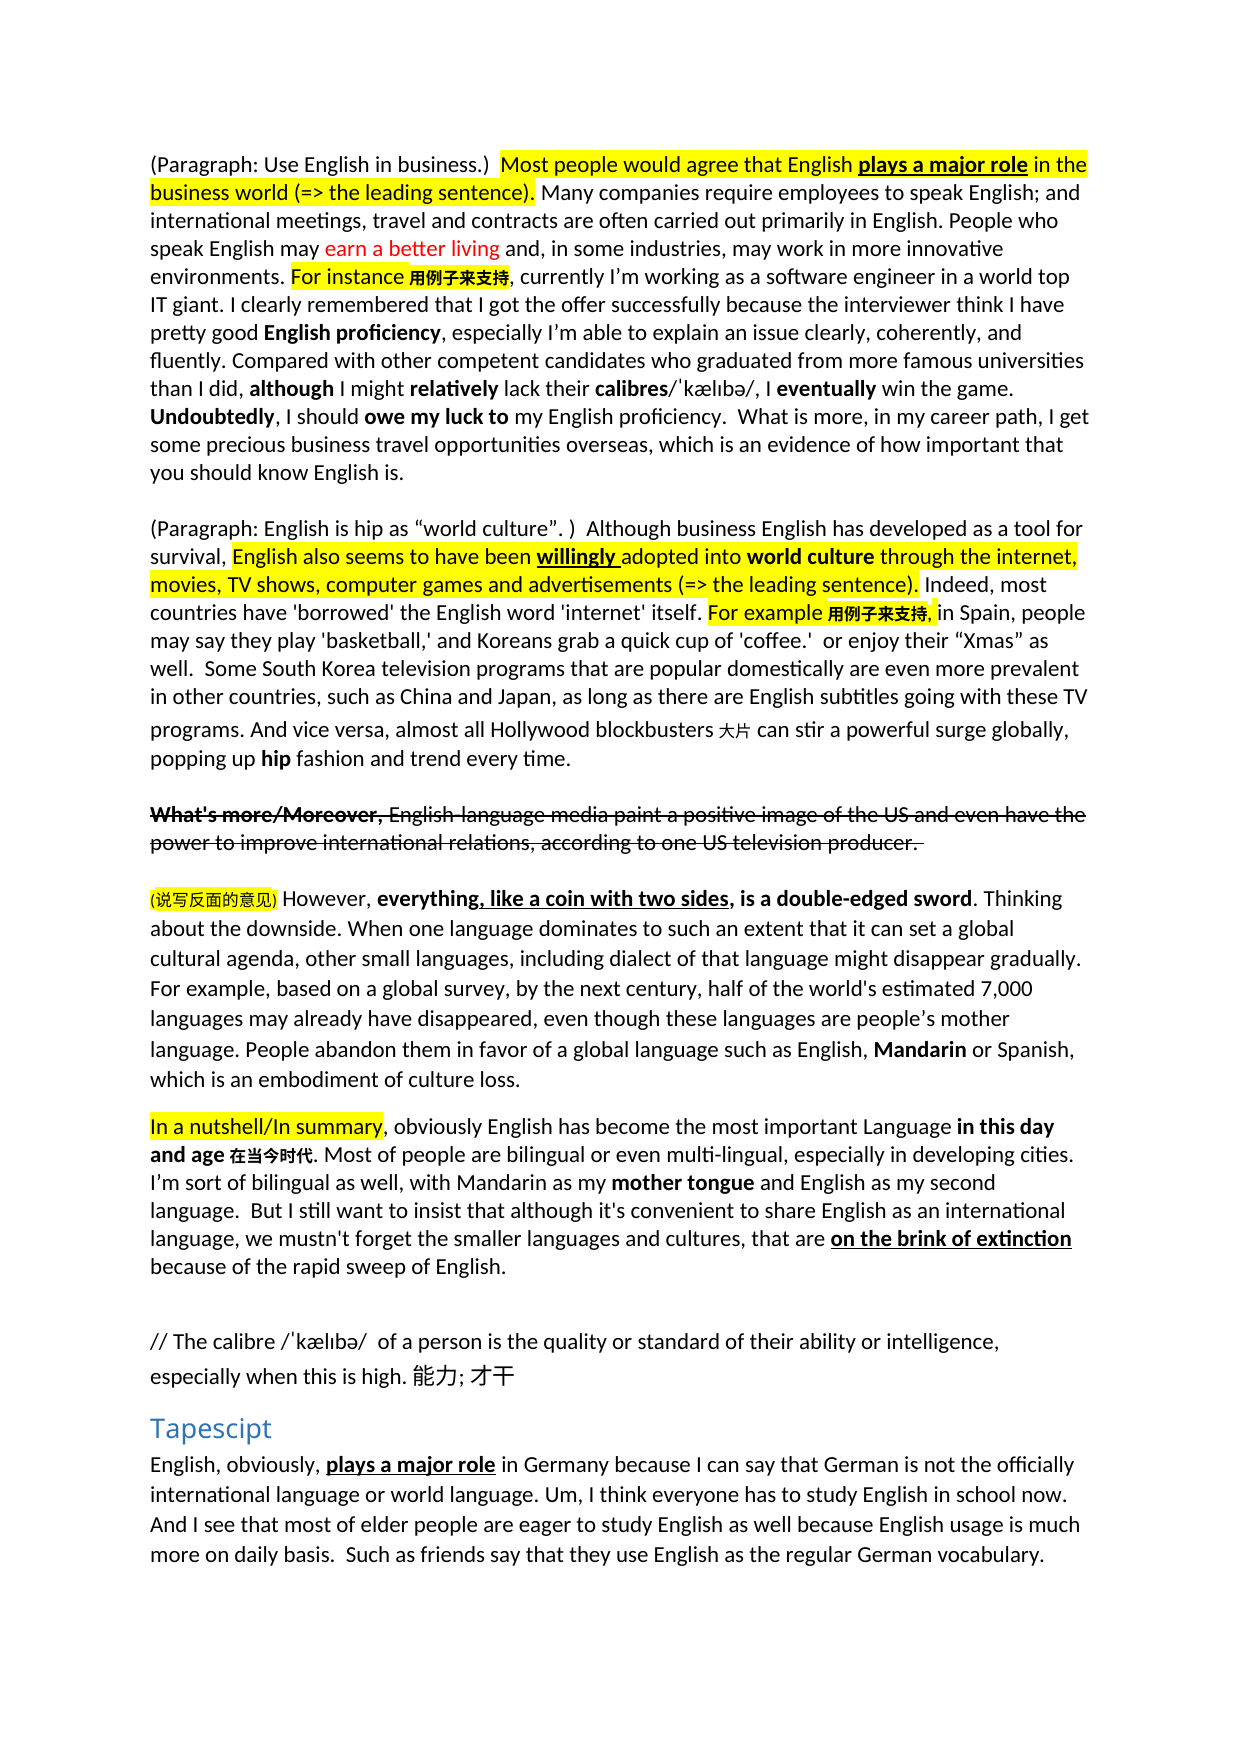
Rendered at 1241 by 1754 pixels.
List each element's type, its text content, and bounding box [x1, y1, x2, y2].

subtitle Tapescipt [150, 1410, 1090, 1447]
text In a nutshell/In summary, obviously English has become the most important Language in this day and age在当今时代. Most of people are bilingual or even multi-lingual, especially in developing cities. I’m sort of bilingual as well, with Mandarin as my mother tongue and English as my second language. But I still want to insist that although it's convenient to share English as an international language, we mustn't forget the smaller languages and cultures, that are on the brink of extinction because of the rapid sweep of English. [150, 1112, 1090, 1280]
text What's more/Moreover, English-language media paint a positive image of the US and even have the power to improve international relations, according to one US television producer. [150, 800, 1090, 856]
text (Paragraph: English is hip as “world culture”. ) Although business English has developed as a tool for survival, English also seems to have been willingly adopted into world culture through the internet, movies, TV shows, computer games and advertisements (=> the leading sentence). Indeed, most countries have 'borrowed' the English word 'internet' itself. For example用例子来支持, in Spain, people may say they play 'basketball,' and Koreans grab a quick cup of 'coffee.' or enjoy their “Xmas” as well. Some South Korea television programs that are popular domestically are even more prevalent in other countries, such as China and Japan, as long as there are English subtitles going with these TV programs. And vice versa, almost all Hollywood blockbusters大片 can stir a powerful surge globally, popping up hip fashion and trend every time. [150, 514, 1090, 772]
text (说写反面的意见) However, everything, like a coin with two sides, is a double-edged sword. Thinking about the downside. When one language dominates to such an extent that it can set a global cultural agenda, other small languages, including dialect of that language might disappear gradually. For example, based on a global survey, by the next century, half of the world's estimated 7,000 languages may already have disappeared, even though these languages are people’s mother language. People abandon them in favor of a global language such as English, Mandarin or Spanish, which is an embodiment of culture loss. [150, 884, 1090, 1093]
text (Paragraph: Use English in business.) Most people would agree that English plays a major role in the business world (=> the leading sentence). Many companies require employees to speak English; and international meetings, travel and contracts are often carried out primarily in English. People who speak English may earn a better living and, in some industries, may work in more innovative environments. For instance用例子来支持, currently I’m working as a software engineer in a world top IT giant. I clearly remembered that I got the offer successfully because the interviewer think I have pretty good English proficiency, especially I’m able to explain an issue clearly, coherently, and fluently. Compared with other competent candidates who graduated from more famous universities than I did, although I might relatively lack their calibres/ˈkælɪbə/, I eventually win the game. Undoubtedly, I should owe my luck to my English proficiency. What is more, in my career path, I get some precious business travel opportunities overseas, which is an evidence of how important that you should know English is. [150, 150, 1090, 486]
text English, obviously, plays a major role in Germany because I can say that German is not the officially international language or world language. Um, I think everyone has to study English in school now. And I see that most of elder people are eager to study English as well because English usage is much more on daily basis. Such as friends say that they use English as the regular German vocabulary. [150, 1450, 1090, 1568]
text // The calibre /ˈkælɪbə/ of a person is the quality or standard of their ability or intelligence, especially when this is high. 能力; 才干 [150, 1327, 1090, 1391]
